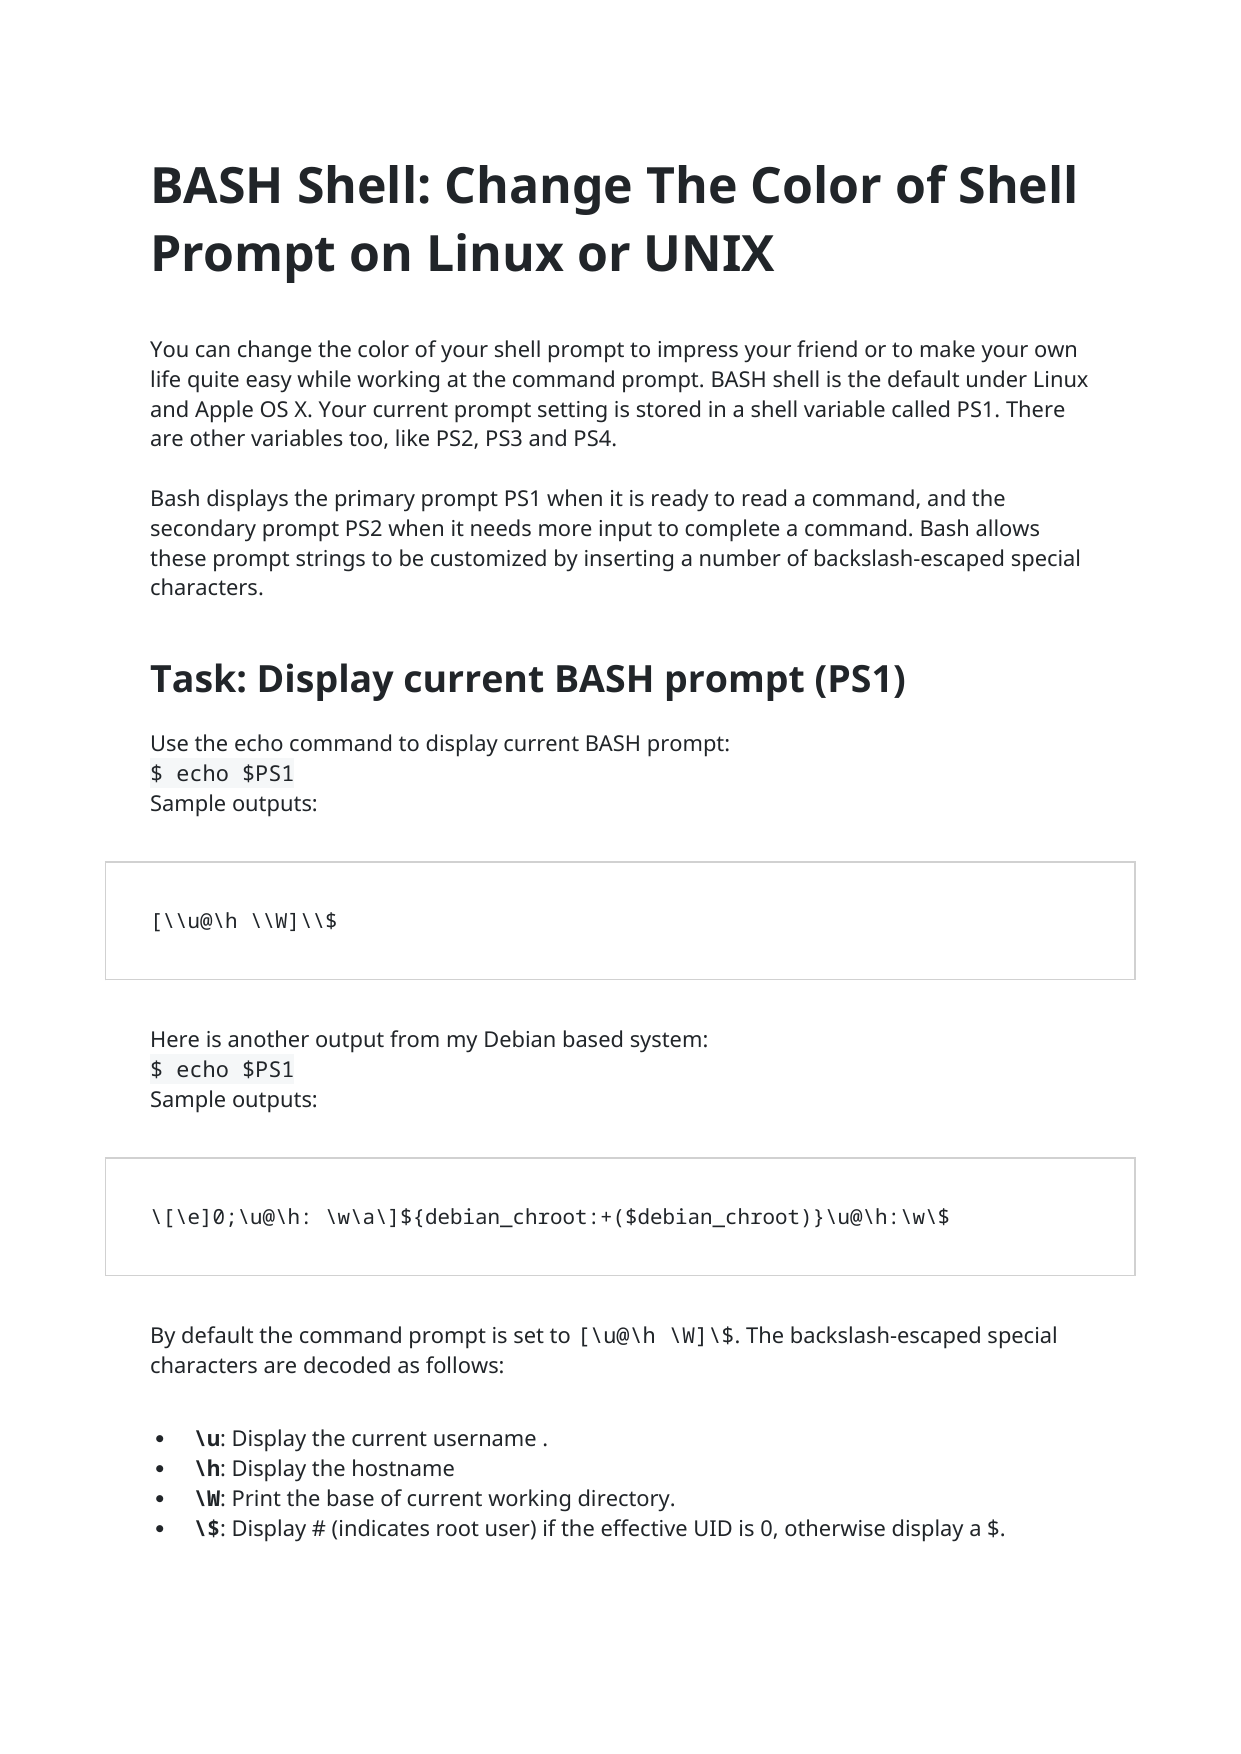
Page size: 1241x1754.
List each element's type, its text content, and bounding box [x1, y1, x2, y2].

text You can change the color of your shell prompt to impress your friend or to make your own life quite easy while working at the command prompt. BASH shell is the default under Linux and Apple OS X. Your current prompt setting is stored in a shell variable called PS1. There are other variables too, like PS2, PS3 and PS4. Bash displays the primary prompt PS1 when it is ready to read a command, and the secondary prompt PS2 when it needs more input to complete a command. Bash allows these prompt strings to be customized by inserting a number of backslash-escaped special characters. [150, 334, 1090, 602]
list \u: Display the current username . [156, 1423, 1090, 1453]
text BASH Shell: Change The Color of Shell Prompt on Linux or UNIX [150, 150, 1090, 286]
list \h: Display the hostname [156, 1453, 1090, 1483]
list \W: Print the base of current working directory. [156, 1483, 1090, 1513]
text [\\u@\h \\W]\\$ [106, 863, 1134, 979]
text Here is another output from my Debian based system: $ echo $PS1 Sample outputs: [150, 1024, 1090, 1113]
text \[\e]0;\u@\h: \w\a\]${debian_chroot:+($debian_chroot)}\u@\h:\w\$ [106, 1159, 1134, 1275]
text Task: Display current BASH prompt (PS1) [150, 652, 1090, 703]
text Use the echo command to display current BASH prompt: $ echo $PS1 Sample outputs: [150, 728, 1090, 817]
list \$: Display # (indicates root user) if the effective UID is 0, otherwise display a $. [156, 1513, 1090, 1542]
text By default the command prompt is set to [\u@\h \W]\$. The backslash-escaped special characters are decoded as follows: [150, 1320, 1090, 1379]
